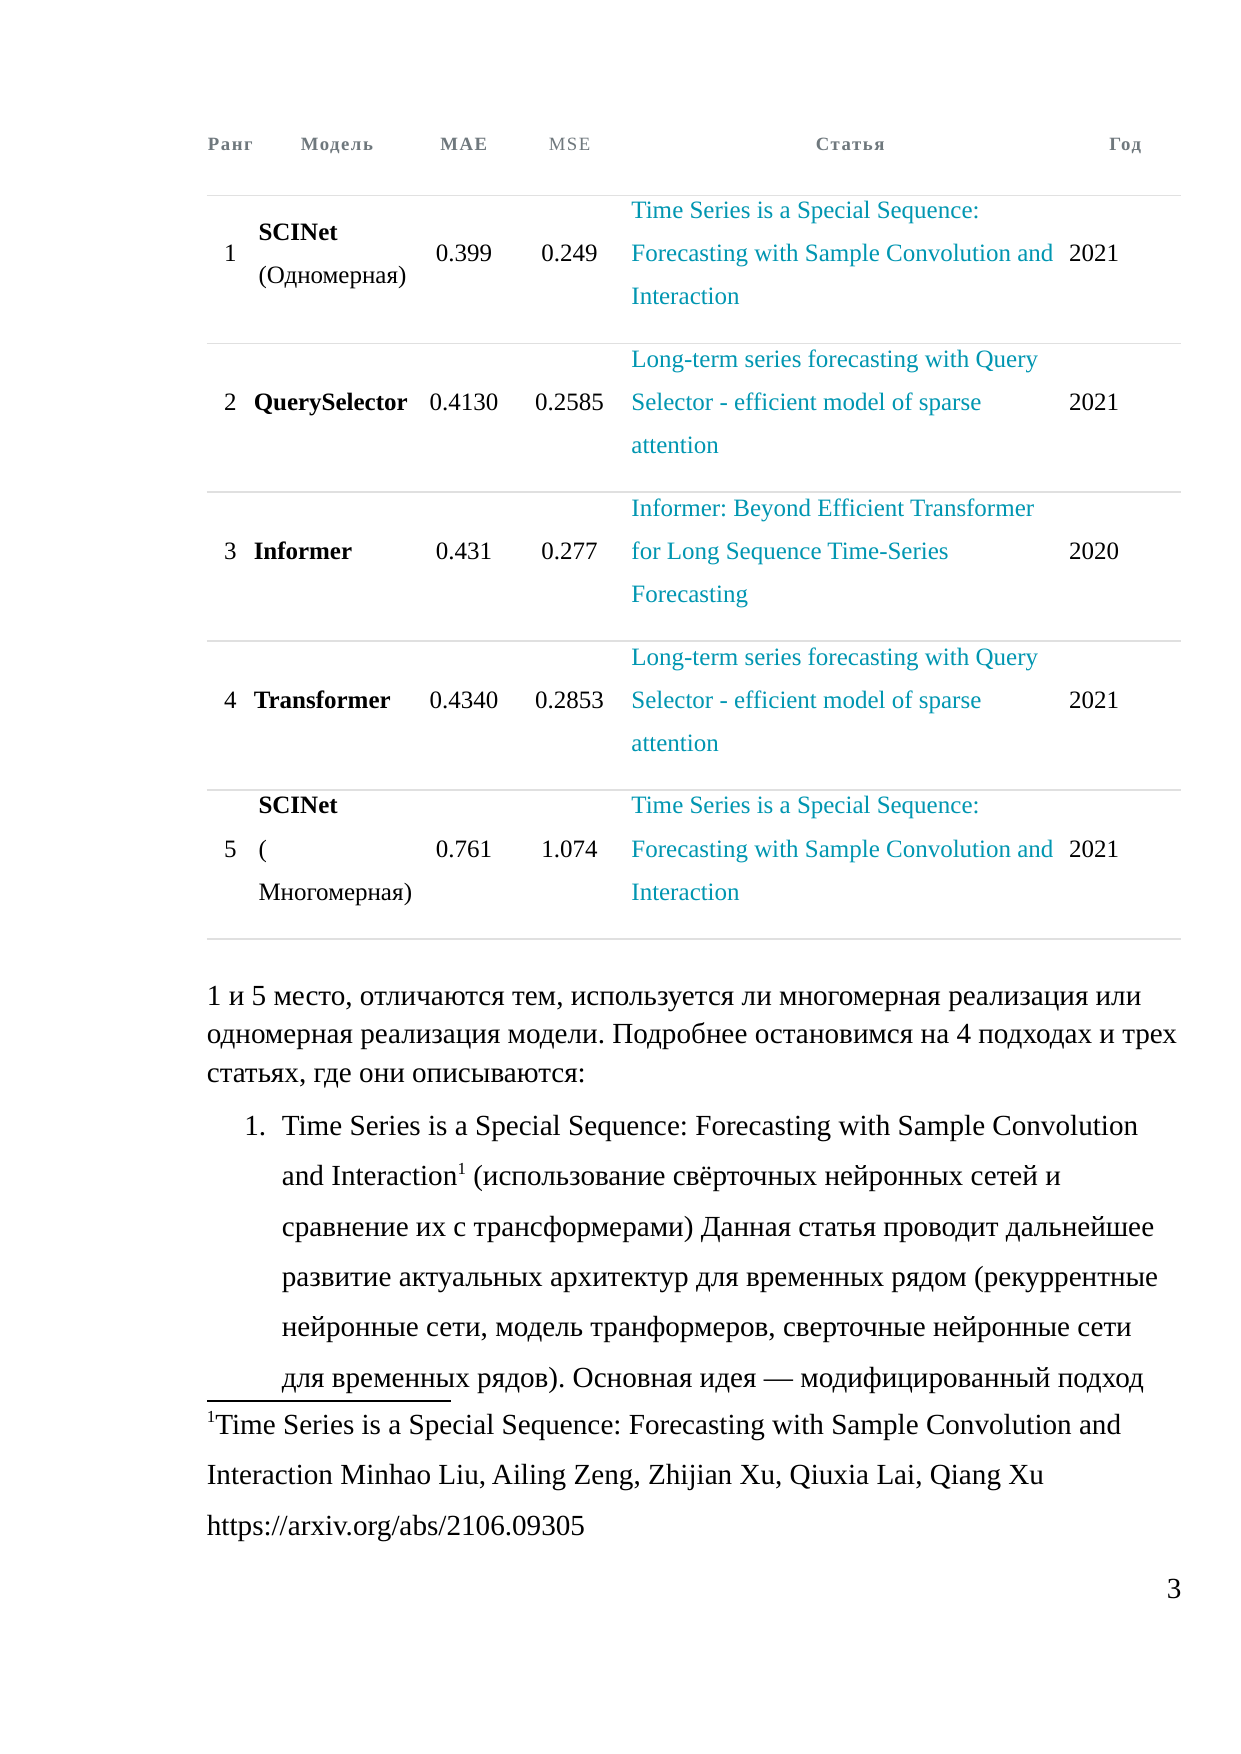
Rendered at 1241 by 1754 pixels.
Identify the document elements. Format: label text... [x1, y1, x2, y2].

table_header Год [1069, 133, 1181, 194]
table_header Ранг [207, 133, 253, 194]
table_cell 0.431 [420, 493, 508, 640]
table_cell 1 [207, 196, 253, 342]
table_cell 1.074 [508, 791, 631, 938]
table_cell Informer: Beyond Efficient Transformer for Long Sequence Time-Series Forecasting [631, 493, 1069, 640]
table_cell 2 [207, 344, 253, 491]
table_cell Informer [254, 493, 420, 640]
table_cell 0.761 [420, 791, 508, 938]
table_cell 0.2853 [508, 642, 631, 789]
table_cell 0.399 [420, 196, 508, 342]
table_cell 0.277 [508, 493, 631, 640]
table_header MAE [420, 133, 508, 194]
table_cell 2020 [1069, 493, 1181, 640]
table_cell 0.4130 [420, 344, 508, 491]
table_cell 2021 [1069, 344, 1181, 491]
table_cell 2021 [1069, 196, 1181, 342]
table_cell Time Series is a Special Sequence: Forecasting with Sample Convolution and Interaction [631, 196, 1069, 342]
table_cell SCINet (Одномерная) [254, 196, 420, 342]
table_cell QuerySelector [254, 344, 420, 491]
table_cell 2021 [1069, 791, 1181, 938]
table_cell 2021 [1069, 642, 1181, 789]
text 1 и 5 место, отличаются тем, используется ли многомерная реализация или одномерная реализация модели. Подробнее остановимся на 4 подходах и трех статьях, где они описываются: [207, 940, 1181, 1088]
table_header MSE [508, 133, 631, 194]
table_cell 5 [207, 791, 253, 938]
table_cell Long-term series forecasting with Query Selector - efficient model of sparse attention [631, 344, 1069, 491]
table_header Модель [254, 133, 420, 194]
table_cell SCINet (Многомерная) [254, 791, 420, 938]
table_cell 0.249 [508, 196, 631, 342]
table_cell Long-term series forecasting with Query Selector - efficient model of sparse attention [631, 642, 1069, 789]
table_cell Transformer [254, 642, 420, 789]
table_cell 0.2585 [508, 344, 631, 491]
table_cell 3 [207, 493, 253, 640]
table_cell 0.4340 [420, 642, 508, 789]
table_header Статья [631, 133, 1069, 194]
table_cell Time Series is a Special Sequence: Forecasting with Sample Convolution and Interaction [631, 791, 1069, 938]
table_cell 4 [207, 642, 253, 789]
